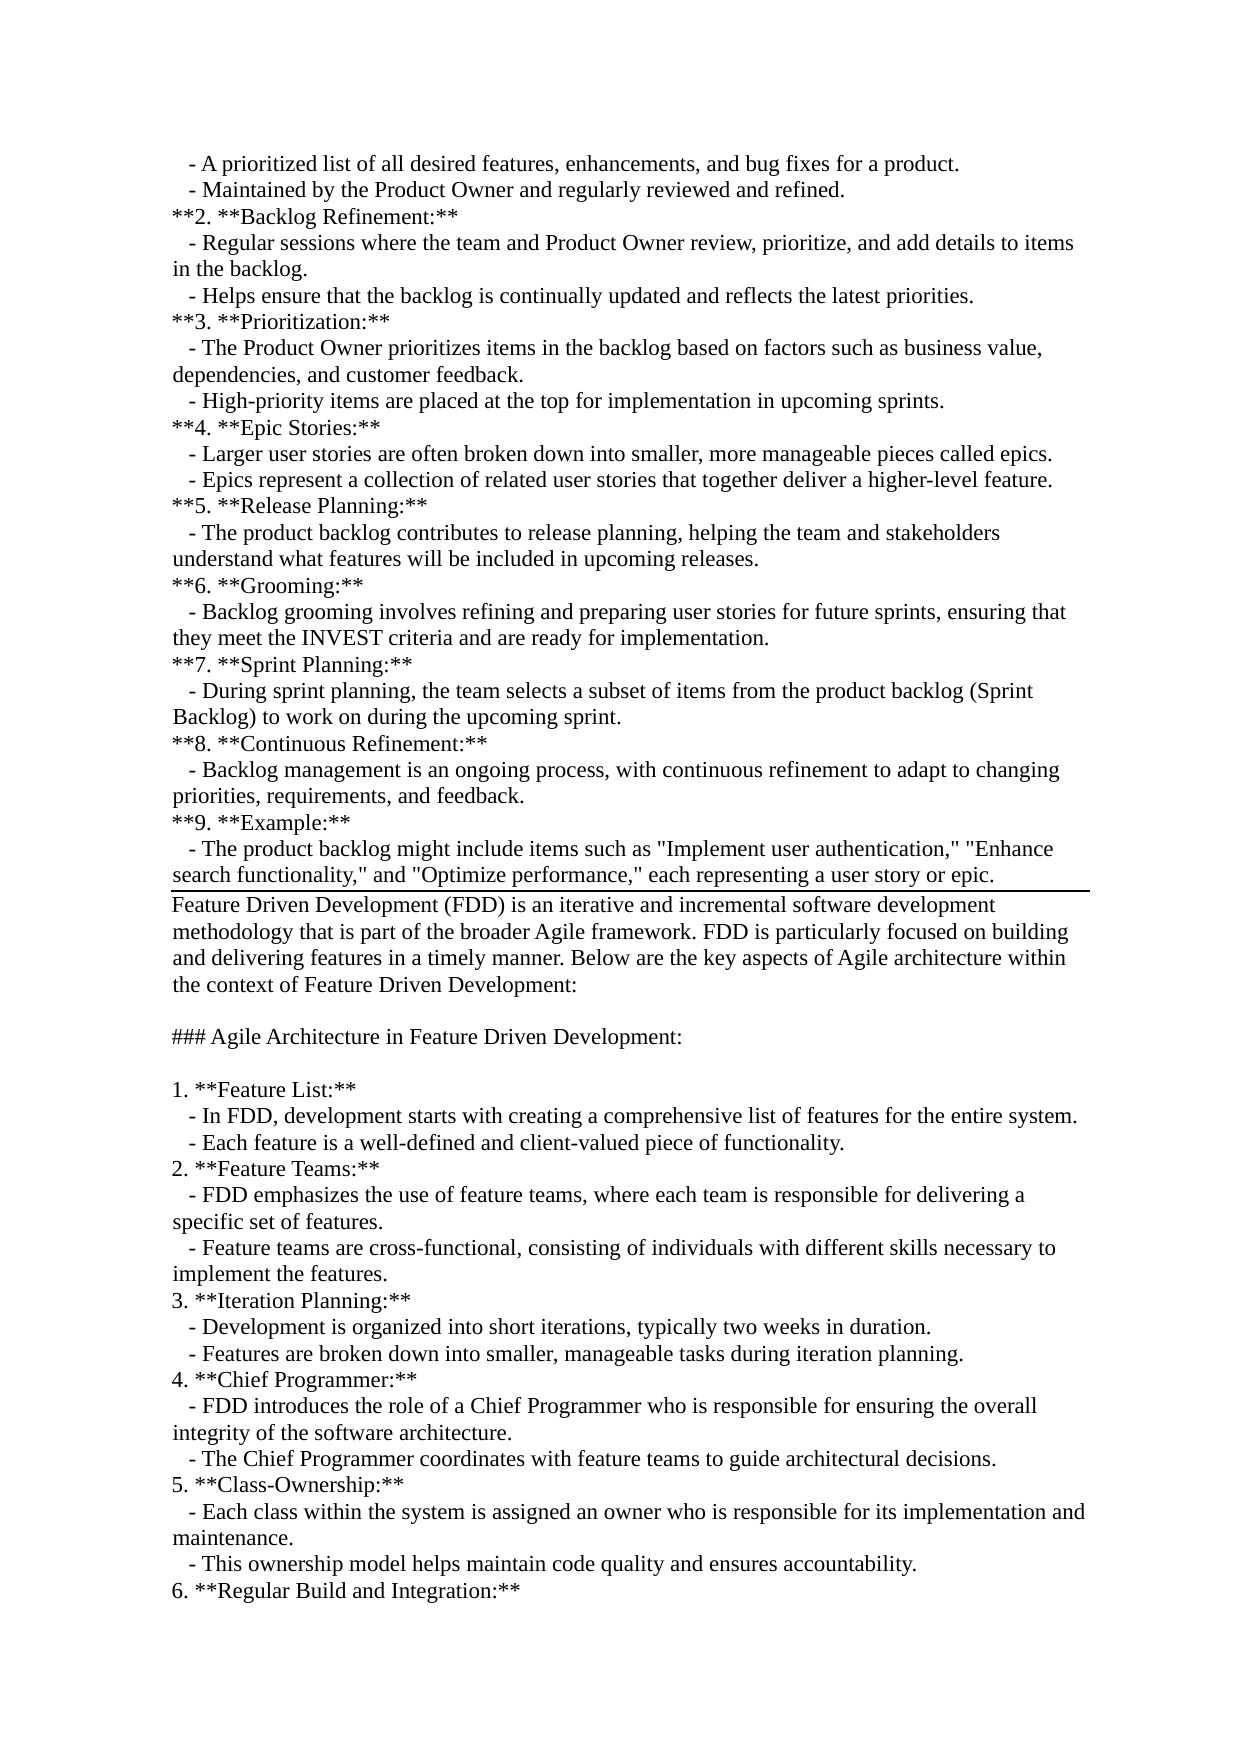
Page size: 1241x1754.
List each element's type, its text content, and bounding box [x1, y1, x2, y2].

text - Regular sessions where the team and Product Owner review, prioritize, and add details to items in the backlog. [171, 229, 1090, 282]
text - Epics represent a collection of related user stories that together deliver a higher-level feature. [171, 466, 1090, 493]
text - The product backlog might include items such as "Implement user authentication," "Enhance search functionality," and "Optimize performance," each representing a user story or epic. [171, 835, 1090, 890]
text - Features are broken down into smaller, manageable tasks during iteration planning. [171, 1339, 1090, 1366]
text - FDD emphasizes the use of feature teams, where each team is responsible for delivering a specific set of features. [171, 1181, 1090, 1234]
text - In FDD, development starts with creating a comprehensive list of features for the entire system. [171, 1102, 1090, 1129]
text - This ownership model helps maintain code quality and ensures accountability. [171, 1550, 1090, 1577]
text - Backlog management is an ongoing process, with continuous refinement to adapt to changing priorities, requirements, and feedback. [171, 756, 1090, 809]
text - Development is organized into short iterations, typically two weeks in duration. [171, 1313, 1090, 1339]
text **3. **Prioritization:** [171, 308, 1090, 334]
text - The Product Owner prioritizes items in the backlog based on factors such as business value, dependencies, and customer feedback. [171, 334, 1090, 387]
text **4. **Epic Stories:** [171, 413, 1090, 440]
text - Each feature is a well-defined and client-valued piece of functionality. [171, 1129, 1090, 1155]
text - Maintained by the Product Owner and regularly reviewed and refined. [171, 176, 1090, 203]
text - High-priority items are placed at the top for implementation in upcoming sprints. [171, 387, 1090, 413]
text **8. **Continuous Refinement:** [171, 730, 1090, 756]
text **6. **Grooming:** [171, 572, 1090, 598]
text **9. **Example:** [171, 809, 1090, 835]
text - Backlog grooming involves refining and preparing user stories for future sprints, ensuring that they meet the INVEST criteria and are ready for implementation. [171, 598, 1090, 651]
text - Larger user stories are often broken down into smaller, more manageable pieces called epics. [171, 440, 1090, 466]
text - The product backlog contributes to release planning, helping the team and stakeholders understand what features will be included in upcoming releases. [171, 519, 1090, 572]
text - A prioritized list of all desired features, enhancements, and bug fixes for a product. [171, 150, 1090, 176]
text - Helps ensure that the backlog is continually updated and reflects the latest priorities. [171, 282, 1090, 308]
text 6. **Regular Build and Integration:** [171, 1577, 1090, 1603]
text 3. **Iteration Planning:** [171, 1287, 1090, 1313]
text - The Chief Programmer coordinates with feature teams to guide architectural decisions. [171, 1445, 1090, 1471]
text **2. **Backlog Refinement:** [171, 203, 1090, 229]
text **7. **Sprint Planning:** [171, 651, 1090, 677]
text 1. **Feature List:** [171, 1076, 1090, 1102]
text - Each class within the system is assigned an owner who is responsible for its implementation and maintenance. [171, 1498, 1090, 1550]
text 4. **Chief Programmer:** [171, 1366, 1090, 1392]
text - FDD introduces the role of a Chief Programmer who is responsible for ensuring the overall integrity of the software architecture. [171, 1392, 1090, 1445]
text ### Agile Architecture in Feature Driven Development: [171, 1023, 1090, 1050]
text - During sprint planning, the team selects a subset of items from the product backlog (Sprint Backlog) to work on during the upcoming sprint. [171, 677, 1090, 730]
text **5. **Release Planning:** [171, 493, 1090, 519]
text 2. **Feature Teams:** [171, 1155, 1090, 1181]
text 5. **Class-Ownership:** [171, 1471, 1090, 1498]
text - Feature teams are cross-functional, consisting of individuals with different skills necessary to implement the features. [171, 1234, 1090, 1287]
text Feature Driven Development (FDD) is an iterative and incremental software development methodology that is part of the broader Agile framework. FDD is particularly focused on building and delivering features in a timely manner. Below are the key aspects of Agile architecture within the context of Feature Driven Development: [171, 892, 1090, 997]
